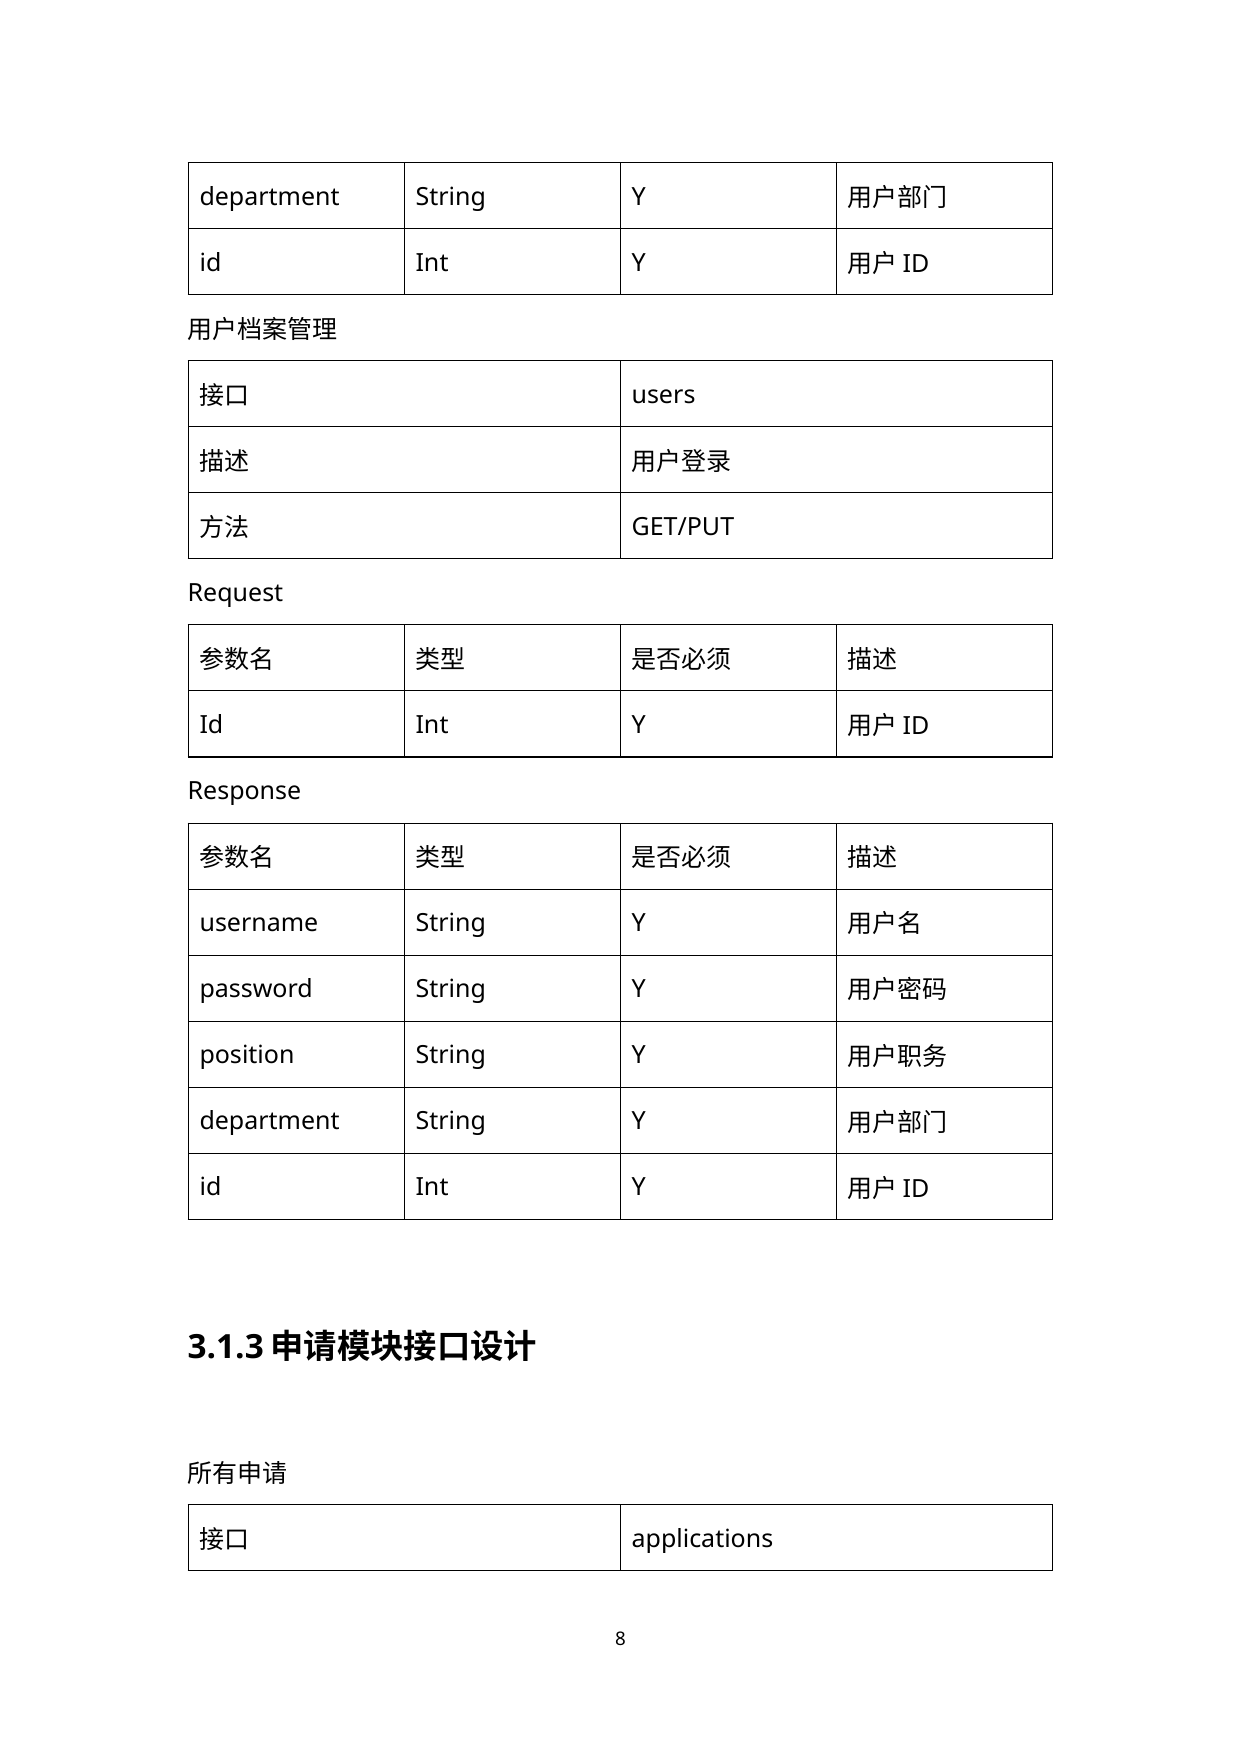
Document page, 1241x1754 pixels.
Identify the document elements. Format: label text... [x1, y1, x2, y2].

table_cell Y [621, 1154, 836, 1219]
table_cell Y [621, 691, 836, 756]
table_header 描述 [837, 625, 1052, 690]
table_cell Y [621, 956, 836, 1021]
table_cell String [405, 1088, 620, 1153]
table_header applications [621, 1505, 1052, 1570]
table_cell GET/PUT [621, 493, 1052, 558]
table_cell 用户部门 [837, 1088, 1052, 1153]
table_cell Y [621, 890, 836, 954]
table_cell department [189, 163, 404, 228]
table_header 类型 [405, 824, 620, 888]
table_cell Int [405, 229, 620, 294]
table_cell 用户密码 [837, 956, 1052, 1021]
table_cell id [189, 1154, 404, 1219]
table_cell Y [621, 1022, 836, 1087]
table_cell String [405, 1022, 620, 1087]
table_header 参数名 [189, 824, 404, 888]
table_cell String [405, 890, 620, 954]
table_cell Int [405, 691, 620, 756]
table_cell 用户职务 [837, 1022, 1052, 1087]
table_cell 描述 [189, 427, 620, 492]
table_cell String [405, 163, 620, 228]
text Request [187, 559, 1053, 624]
table_cell Y [621, 1088, 836, 1153]
table_cell 用户名 [837, 890, 1052, 954]
table_cell 用户ID [837, 229, 1052, 294]
table_cell 方法 [189, 493, 620, 558]
table_cell 用户ID [837, 1154, 1052, 1219]
table_cell Y [621, 163, 836, 228]
table_cell Int [405, 1154, 620, 1219]
table_header users [621, 361, 1052, 426]
table_cell username [189, 890, 404, 954]
table_header 描述 [837, 824, 1052, 888]
table_header 是否必须 [621, 625, 836, 690]
table_cell 用户部门 [837, 163, 1052, 228]
table_header 接口 [189, 1505, 620, 1570]
text Response [187, 757, 1053, 822]
table_cell 用户ID [837, 691, 1052, 756]
table_cell String [405, 956, 620, 1021]
table_header 类型 [405, 625, 620, 690]
text 用户档案管理 [187, 295, 1053, 360]
table_cell Y [621, 229, 836, 294]
table_header 是否必须 [621, 824, 836, 888]
table_cell password [189, 956, 404, 1021]
subtitle 3.1.3申请模块接口设计 [187, 1312, 1053, 1377]
table_cell position [189, 1022, 404, 1087]
table_header 接口 [189, 361, 620, 426]
table_cell 用户登录 [621, 427, 1052, 492]
table_cell Id [189, 691, 404, 756]
table_cell department [189, 1088, 404, 1153]
table_cell id [189, 229, 404, 294]
table_header 参数名 [189, 625, 404, 690]
text 所有申请 [187, 1439, 1053, 1504]
